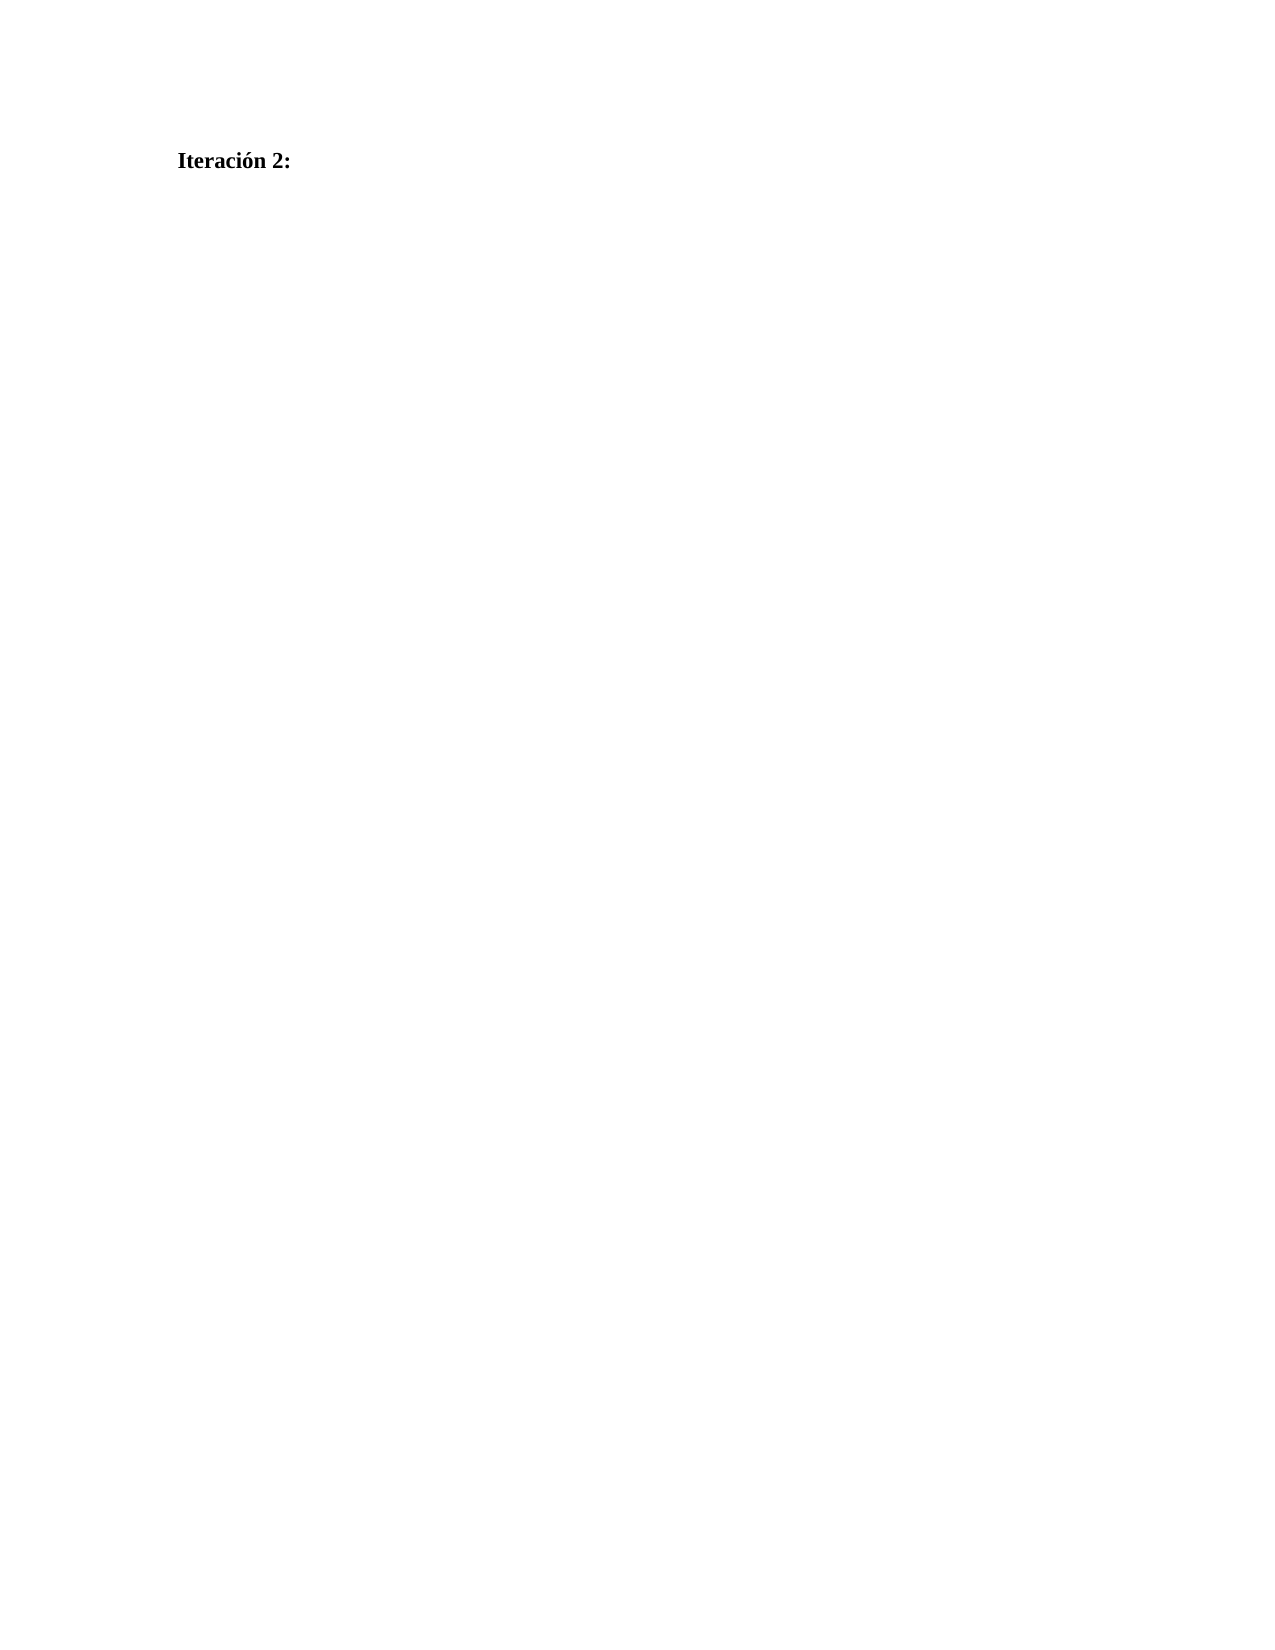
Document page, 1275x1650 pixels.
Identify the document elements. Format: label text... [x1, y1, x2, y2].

text Iteración 2: [177, 148, 1098, 174]
